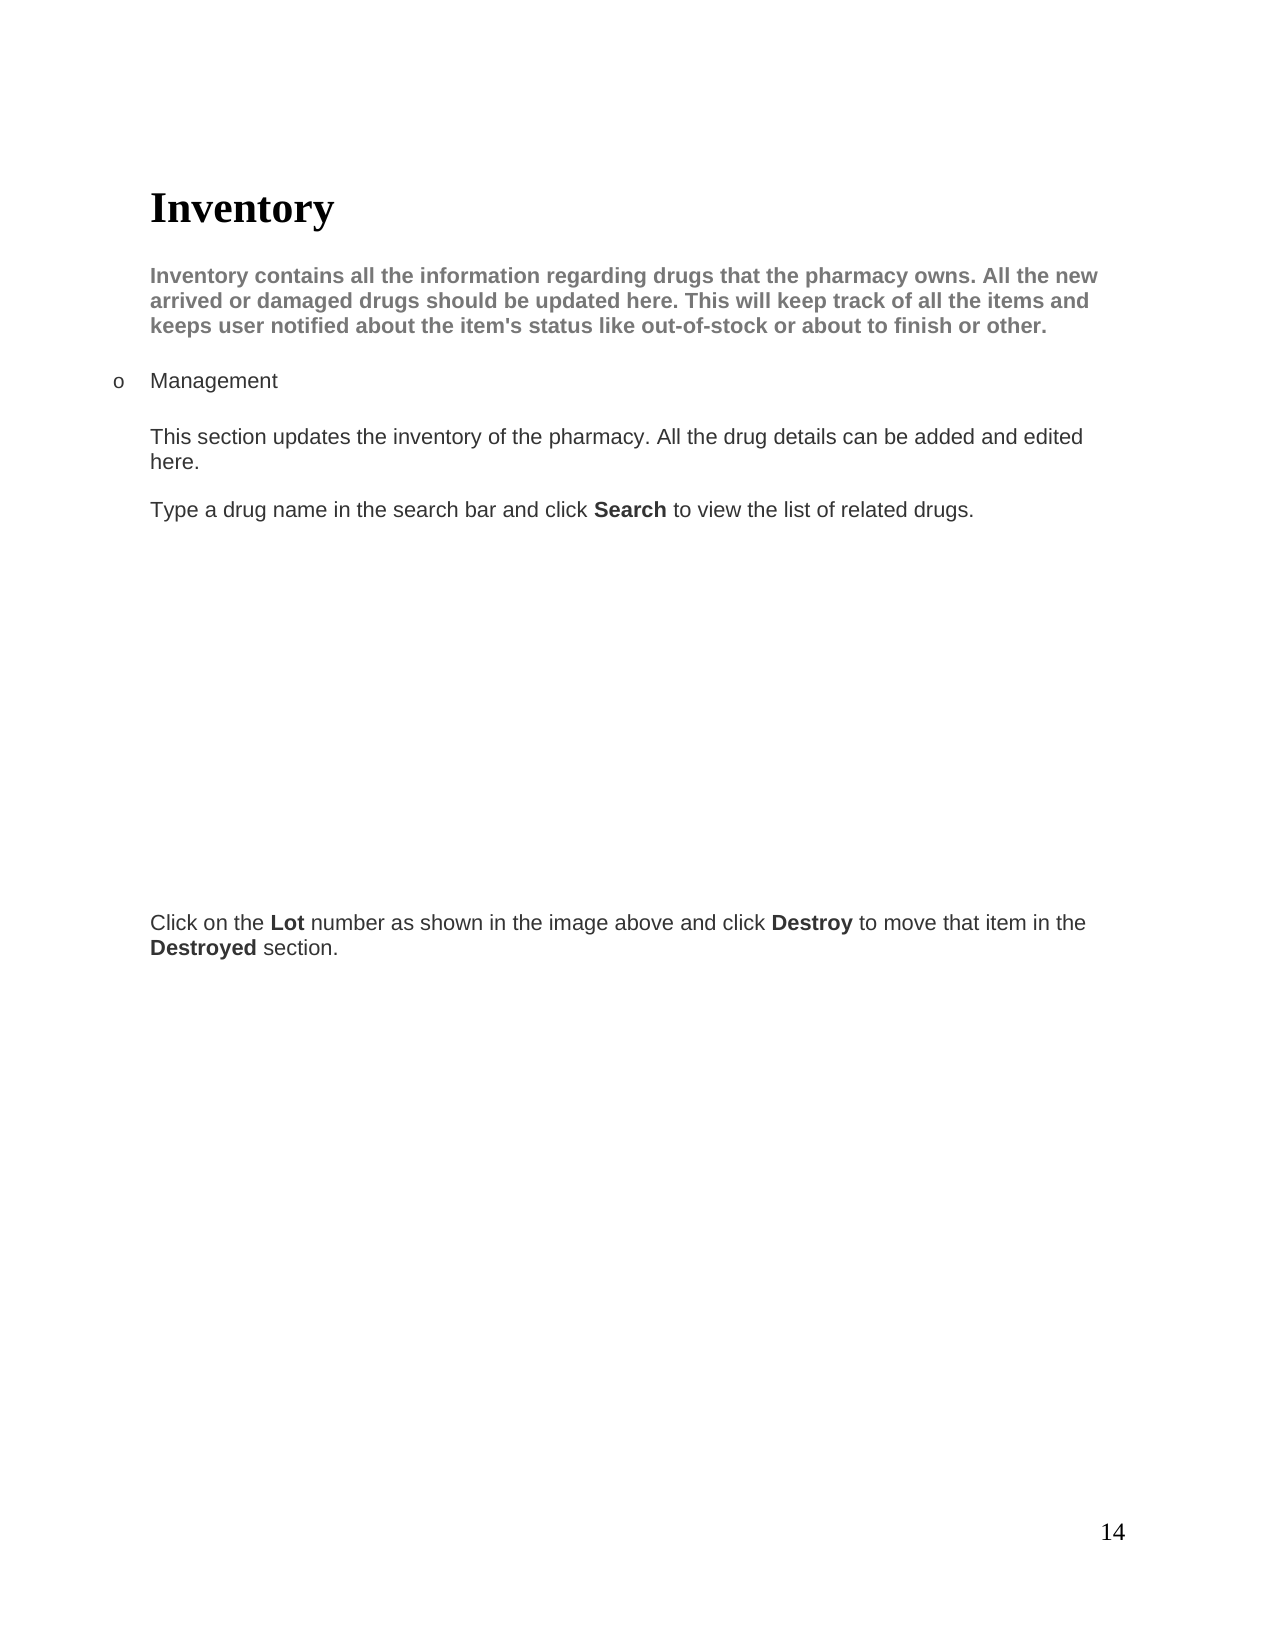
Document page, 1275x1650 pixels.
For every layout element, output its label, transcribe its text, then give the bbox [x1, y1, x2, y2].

subtitle Inventory contains all the information regarding drugs that the pharmacy owns. All the new arrived or damaged drugs should be updated here. This will keep track of all the items and keeps user notified about the item's status like out-of-stock or about to finish or other. [150, 263, 1125, 338]
text Click on the Lot number as shown in the image above and click Destroy to move that item in the Destroyed section. [150, 910, 1125, 960]
text Type a drug name in the search bar and click Search to view the list of related drugs. [150, 497, 1125, 523]
list Management [112, 368, 1125, 394]
subtitle Inventory [150, 181, 1125, 232]
text This section updates the inventory of the pharmacy. All the drug details can be added and edited here. [150, 423, 1125, 474]
